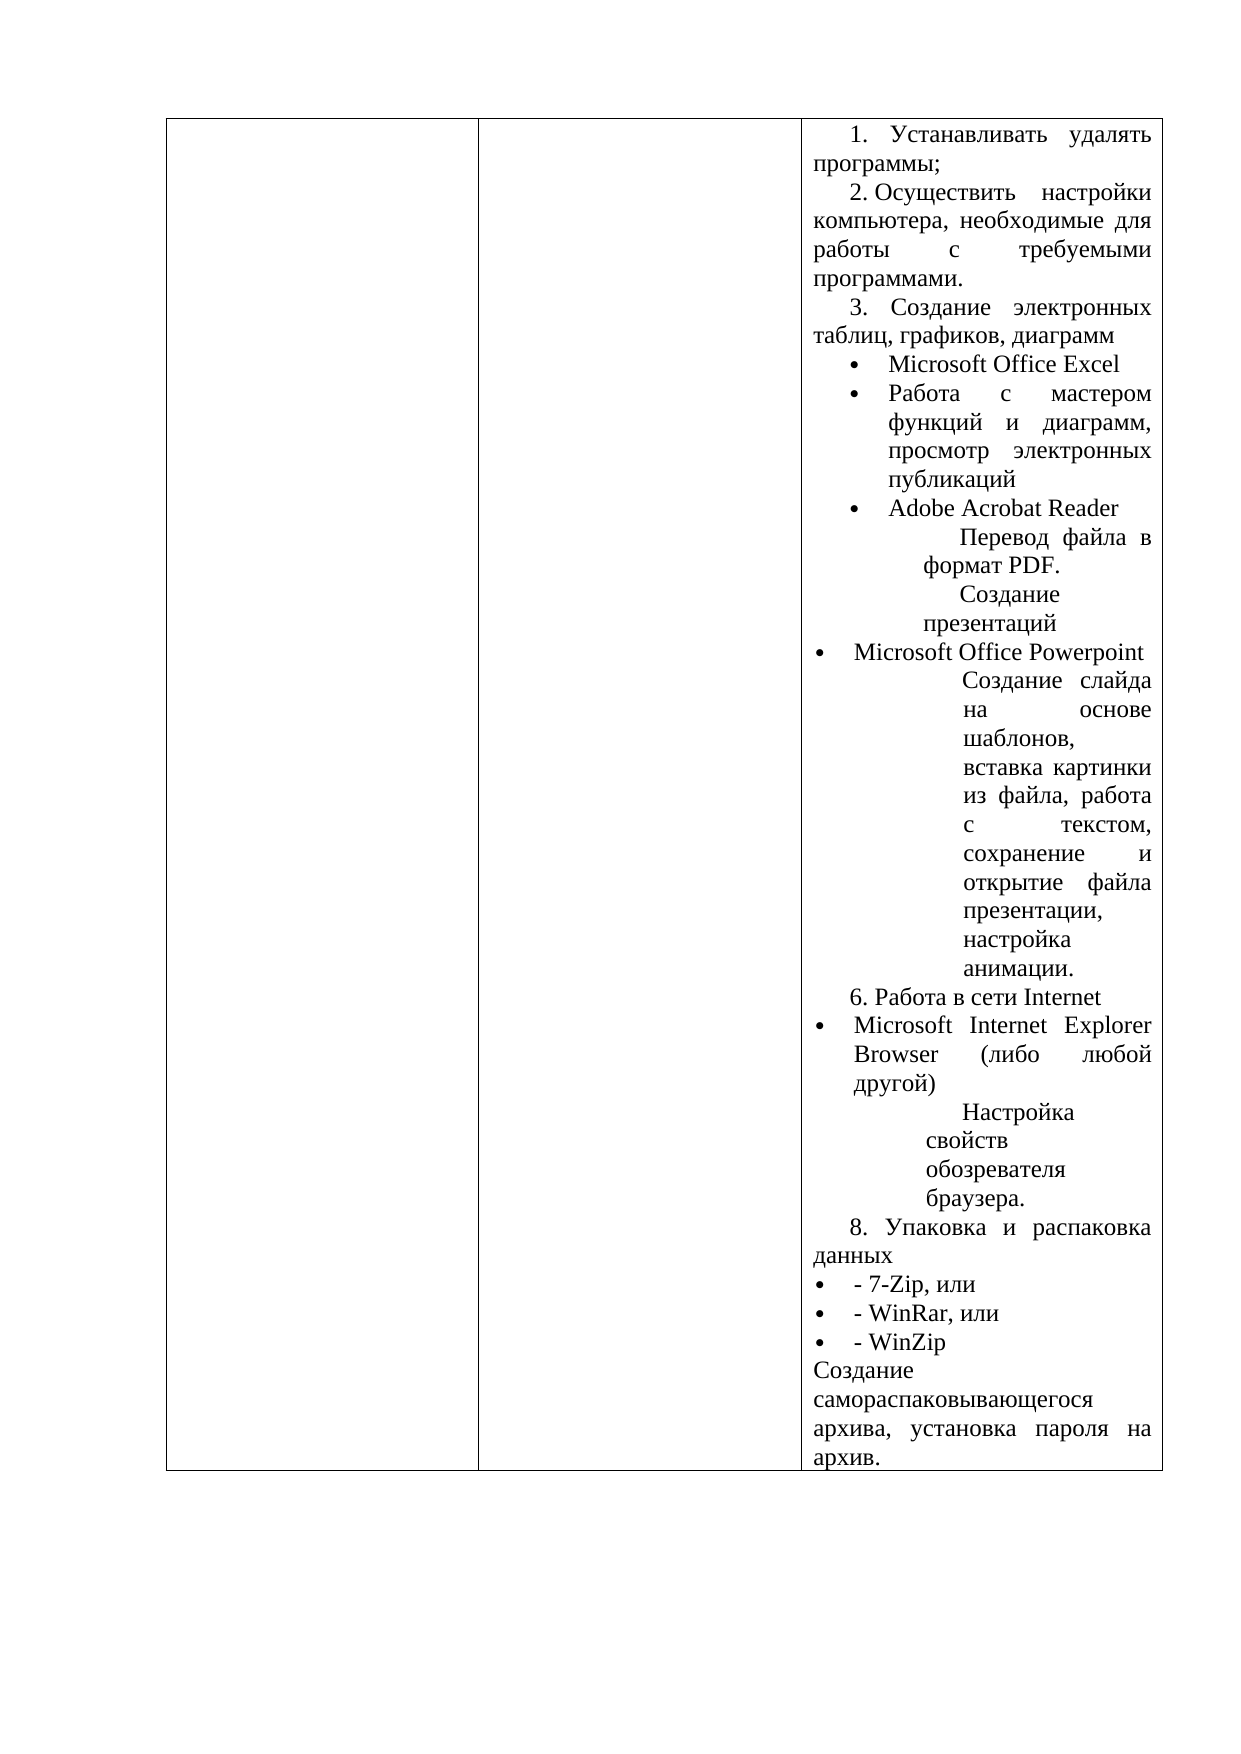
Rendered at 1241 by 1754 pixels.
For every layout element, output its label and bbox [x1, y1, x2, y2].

table_cell [479, 119, 801, 1470]
table_cell [802, 119, 1162, 1470]
table_cell [167, 119, 478, 1470]
